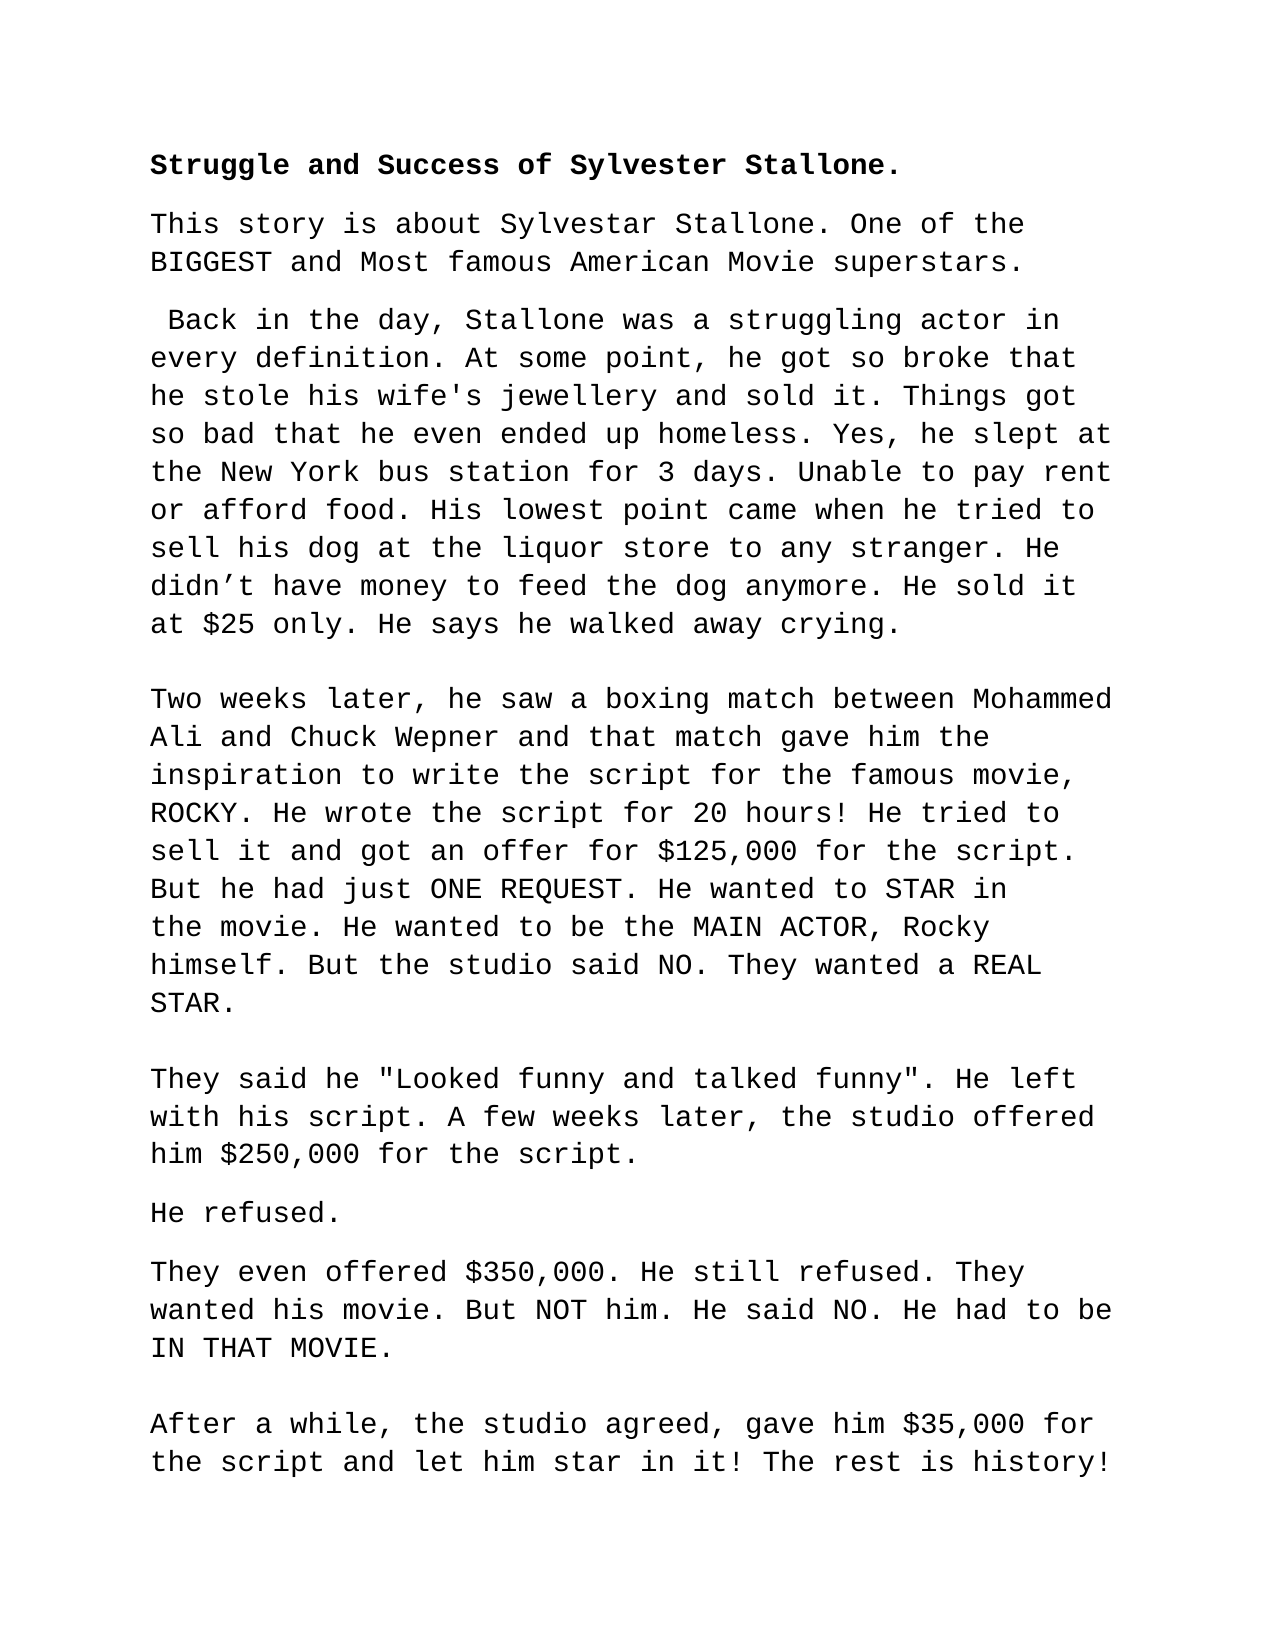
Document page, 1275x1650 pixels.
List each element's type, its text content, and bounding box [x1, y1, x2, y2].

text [150, 1257, 1125, 1480]
text Struggle and Success of Sylvester Stallone. [150, 150, 1125, 183]
text Back in the day, Stallone was a struggling actor in every definition. At some point, he got so broke that he stole his wife's jewellery and sold it. Things got so bad that he even ended up homeless. Yes, he slept at the New York bus station for 3 days. Unable to pay rent or afford food. His lowest point came when he tried to sell his dog at the liquor store to any stranger. He didn’t have money to feed the dog anymore. He sold it at $25 only. He says he walked away crying. Two weeks later, he saw a boxing match between Mohammed Ali and Chuck Wepner and that match gave him the inspiration to write the script for the famous movie, ROCKY. He wrote the script for 20 hours! He tried to sell it and got an offer for $125,000 for the script. But he had just ONE REQUEST. He wanted to STAR in the movie. He wanted to be the MAIN ACTOR, Rocky himself. But the studio said NO. They wanted a REAL STAR. They said he "Looked funny and talked funny". He left with his script. A few weeks later, the studio offered him $250,000 for the script. [150, 305, 1125, 1173]
text He refused. [150, 1198, 1125, 1231]
text This story is about Sylvestar Stallone. One of the BIGGEST and Most famous American Movie superstars. [150, 209, 1125, 280]
